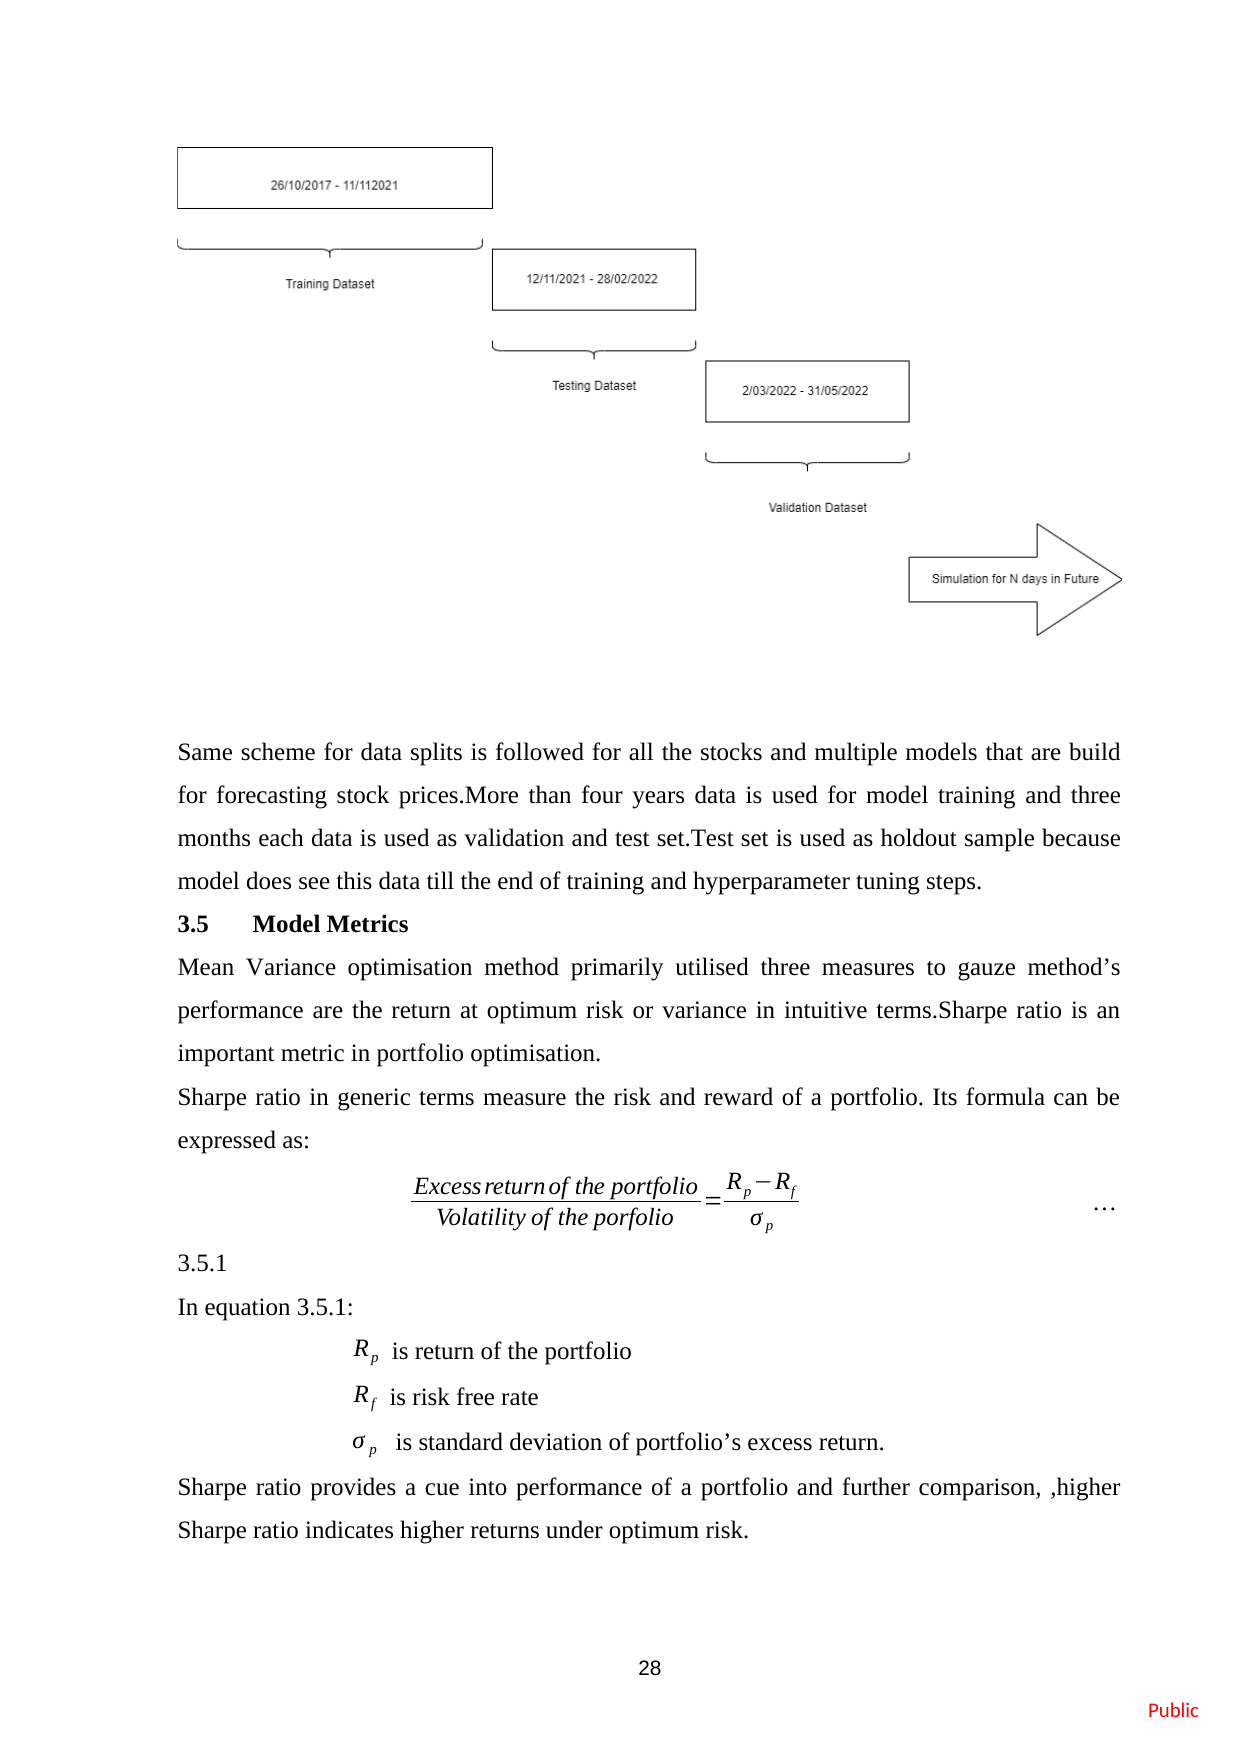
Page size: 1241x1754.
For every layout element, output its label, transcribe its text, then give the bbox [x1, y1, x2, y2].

text Mean Variance optimisation method primarily utilised three measures to gauze method’s performance are the return at optimum risk or variance in intuitive terms.Sharpe ratio is an important metric in portfolio optimisation. [177, 952, 1122, 1067]
text 3.5 Model Metrics [177, 909, 1122, 938]
text is return of the portfolio [177, 1335, 1122, 1366]
text is standard deviation of portfolio’s excess return. [177, 1426, 1122, 1458]
text is risk free rate [177, 1381, 1122, 1412]
text Sharpe ratio provides a cue into performance of a portfolio and further comparison, ,higher Sharpe ratio indicates higher returns under optimum risk. [177, 1472, 1122, 1544]
picture [177, 147, 1123, 636]
text Sharpe ratio in generic terms measure the risk and reward of a portfolio. Its formula can be expressed as: [177, 1082, 1122, 1153]
text Same scheme for data splits is followed for all the stocks and multiple models that are build for forecasting stock prices.More than four years data is used for model training and three months each data is used as validation and test set.Test set is used as holdout sample because model does see this data till the end of training and hyperparameter tuning steps. [177, 737, 1122, 895]
text …3.5.1 [177, 1168, 1122, 1277]
text In equation 3.5.1: [177, 1292, 1122, 1320]
